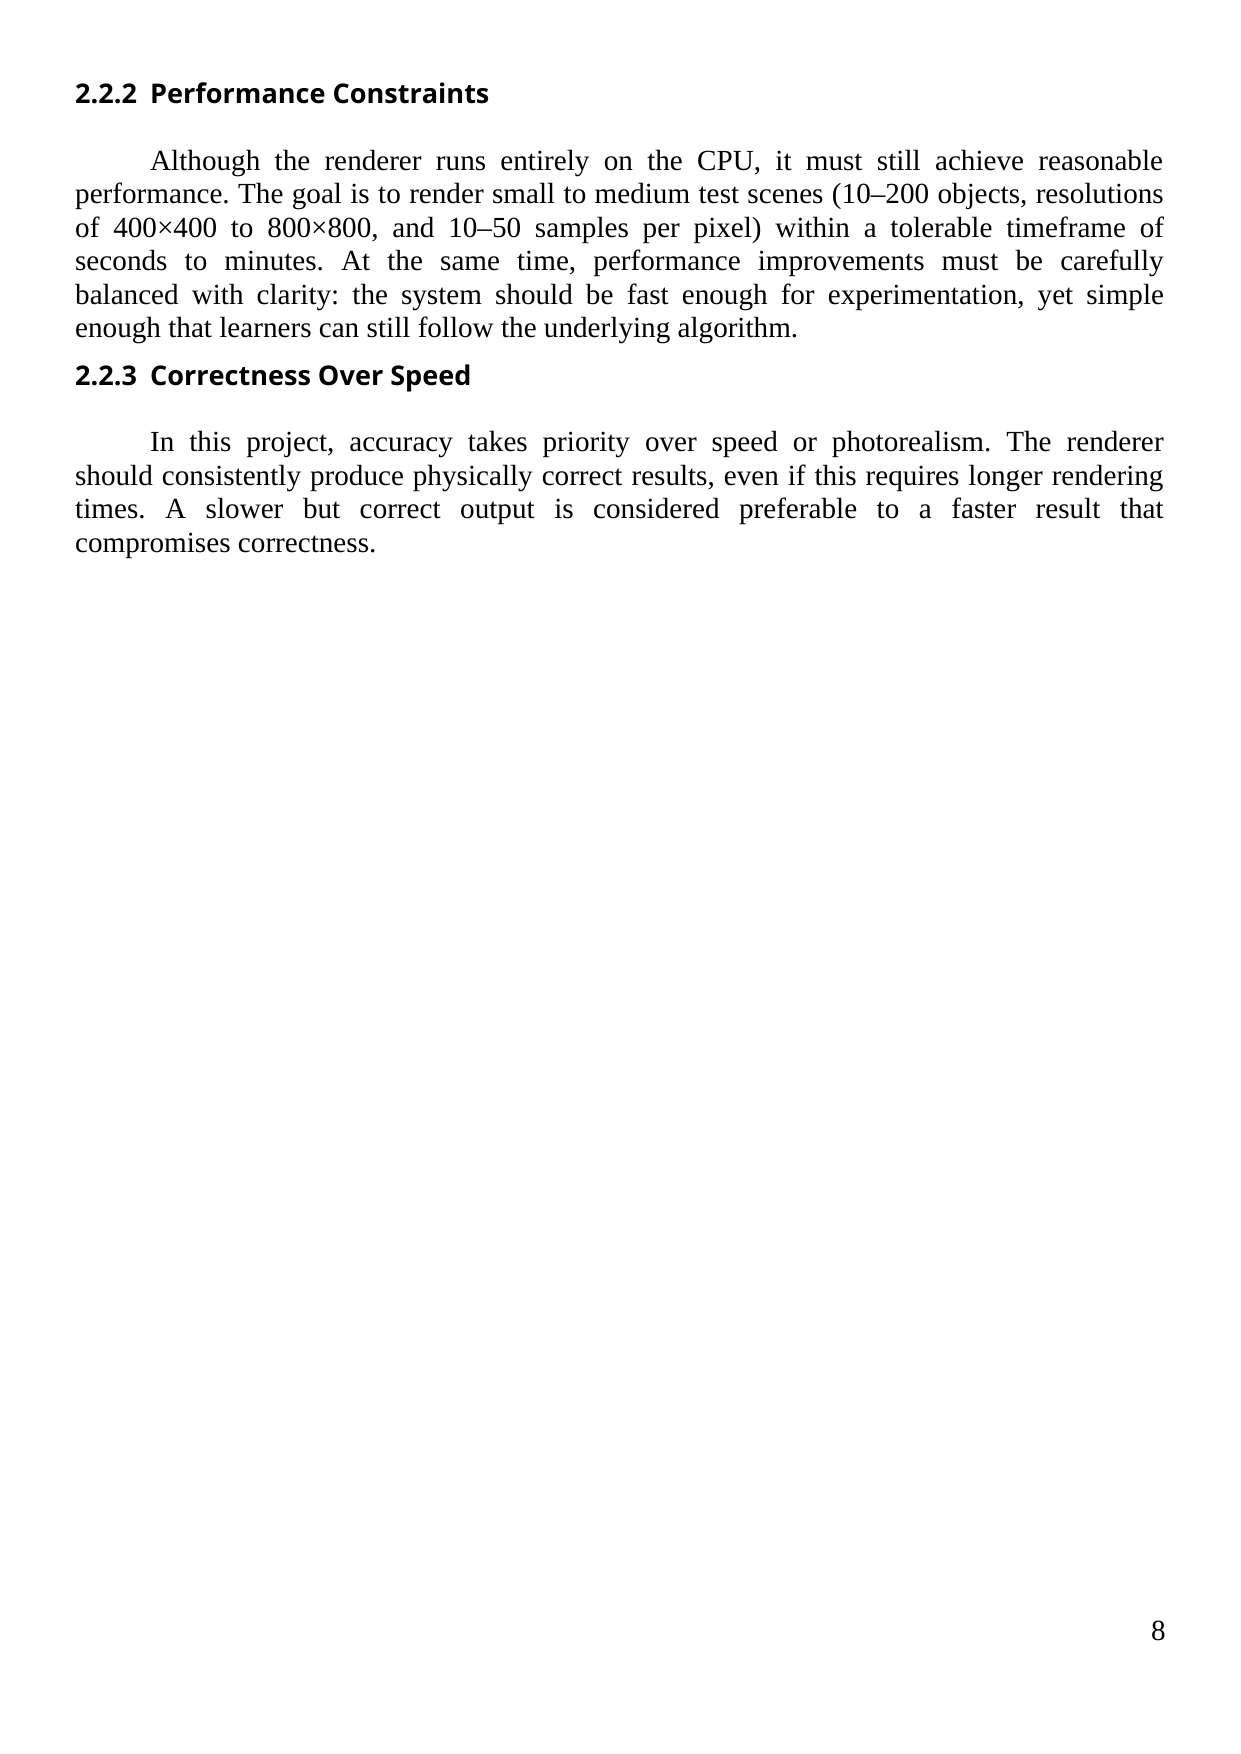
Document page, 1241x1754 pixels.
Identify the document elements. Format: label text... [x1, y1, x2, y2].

subtitle Correctness Over Speed [75, 357, 1165, 393]
text In this project, accuracy takes priority over speed or photorealism. The renderer should consistently produce physically correct results, even if this requires longer rendering times. A slower but correct output is considered preferable to a faster result that compromises correctness. [75, 424, 1165, 558]
text Although the renderer runs entirely on the CPU, it must still achieve reasonable performance. The goal is to render small to medium test scenes (10–200 objects, resolutions of 400×400 to 800×800, and 10–50 samples per pixel) within a tolerable timeframe of seconds to minutes. At the same time, performance improvements must be carefully balanced with clarity: the system should be fast enough for experimentation, yet simple enough that learners can still follow the underlying algorithm. [75, 143, 1165, 344]
subtitle Performance Constraints [75, 75, 1165, 112]
